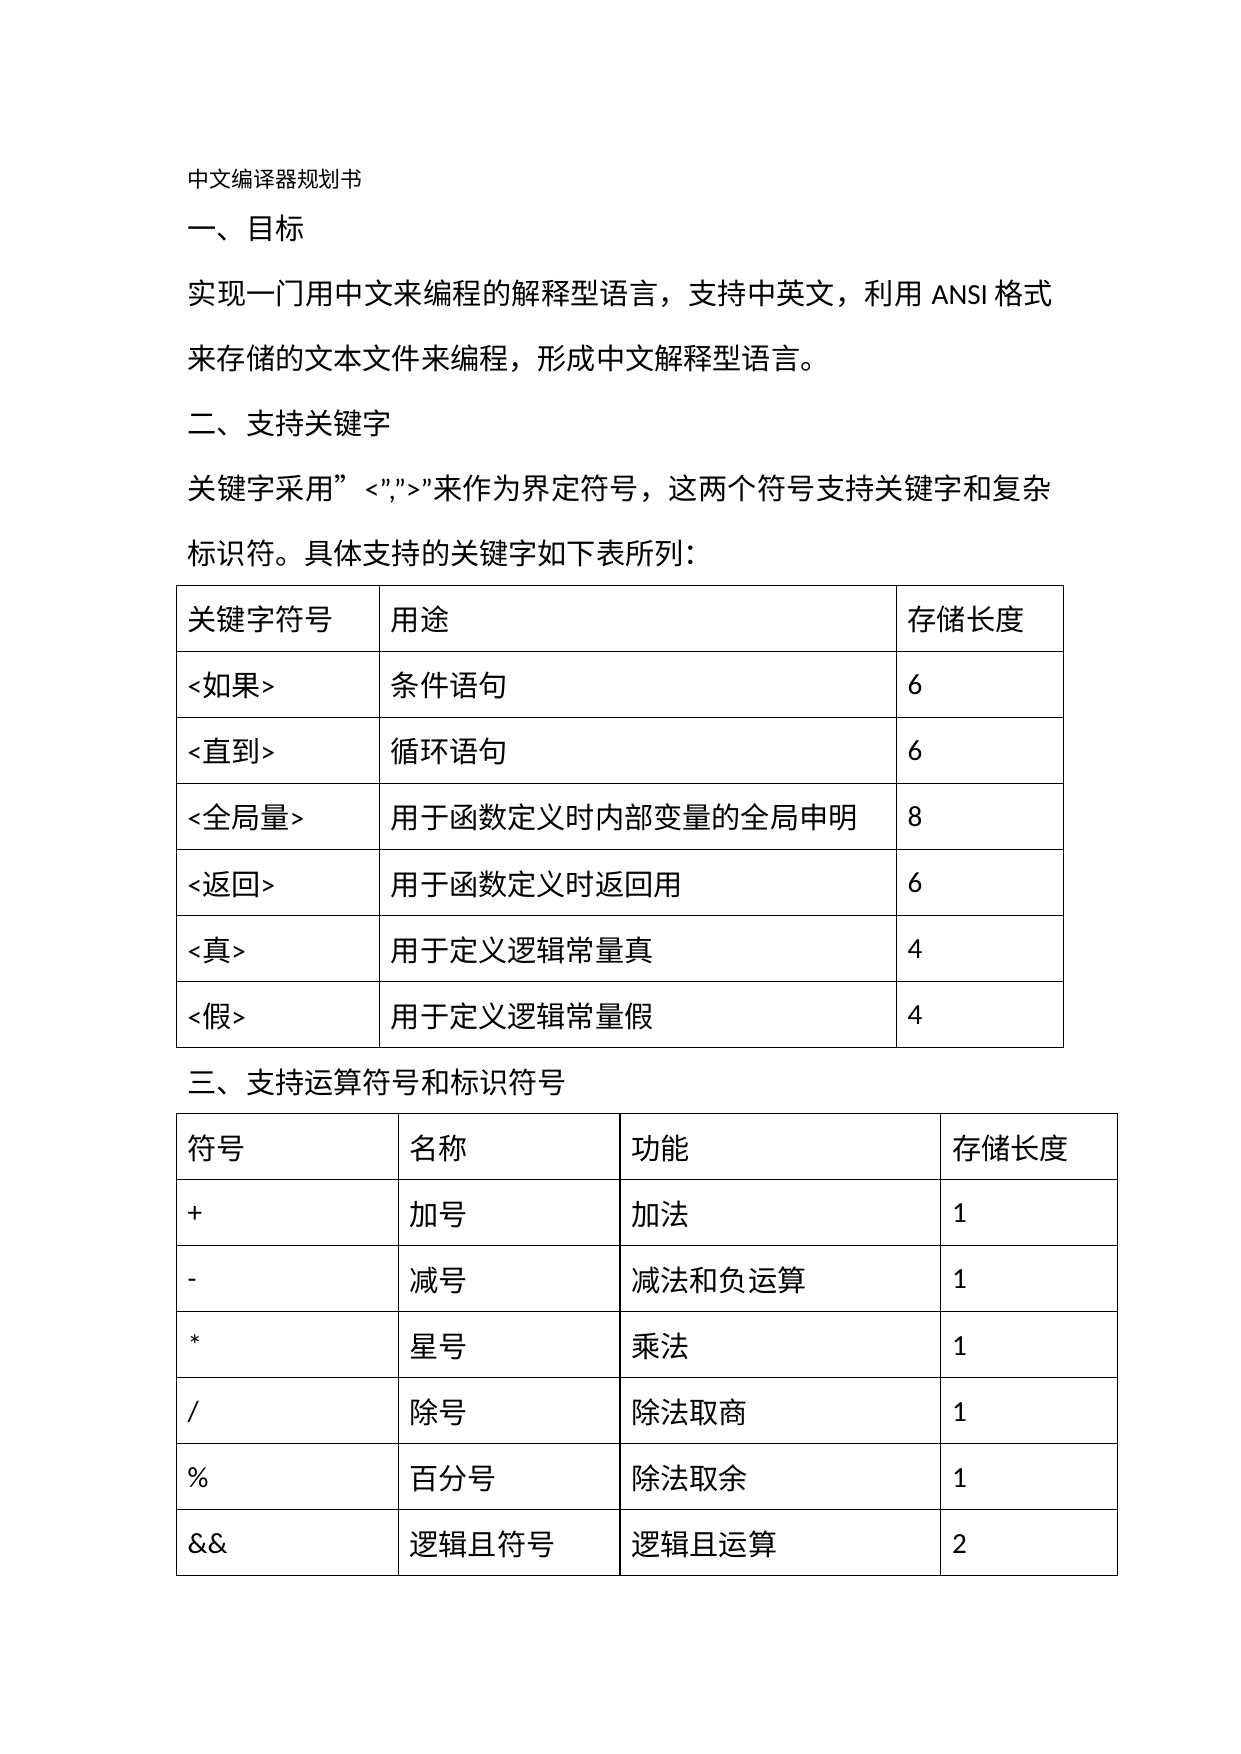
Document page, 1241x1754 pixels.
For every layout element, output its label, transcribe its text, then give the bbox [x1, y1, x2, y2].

table_cell 循环语句 [380, 718, 896, 783]
table_header 符号 [177, 1114, 398, 1179]
text 二、支持关键字 [187, 389, 1053, 454]
table_cell 减法和负运算 [621, 1246, 940, 1311]
table_cell 6 [897, 652, 1063, 717]
table_cell / [177, 1378, 398, 1443]
table_header 名称 [399, 1114, 619, 1179]
table_header 关键字符号 [177, 586, 379, 651]
table_header 功能 [621, 1114, 940, 1179]
table_cell 星号 [399, 1312, 619, 1377]
table_cell 用于函数定义时返回用 [380, 850, 896, 915]
text 实现一门用中文来编程的解释型语言，支持中英文，利用ANSI格式来存储的文本文件来编程，形成中文解释型语言。 [187, 259, 1053, 389]
table_cell 除法取余 [621, 1444, 940, 1509]
text 中文编译器规划书 [187, 162, 1053, 194]
table_cell 6 [897, 718, 1063, 783]
table_cell 除号 [399, 1378, 619, 1443]
table_cell + [177, 1180, 398, 1245]
table_cell 1 [941, 1180, 1117, 1245]
table_cell 用于函数定义时内部变量的全局申明 [380, 784, 896, 849]
table_cell 1 [941, 1312, 1117, 1377]
text 关键字采用”<”,”>”来作为界定符号，这两个符号支持关键字和复杂标识符。具体支持的关键字如下表所列： [187, 454, 1053, 584]
table_cell <全局量> [177, 784, 379, 849]
table_cell 加法 [621, 1180, 940, 1245]
table_cell 减号 [399, 1246, 619, 1311]
table_cell <返回> [177, 850, 379, 915]
table_cell 2 [941, 1510, 1117, 1575]
table_cell <真> [177, 916, 379, 981]
table_cell - [177, 1246, 398, 1311]
text 一、目标 [187, 194, 1053, 259]
table_cell <假> [177, 982, 379, 1047]
table_header 存储长度 [897, 586, 1063, 651]
table_cell 1 [941, 1246, 1117, 1311]
table_cell && [177, 1510, 398, 1575]
table_header 存储长度 [941, 1114, 1117, 1179]
table_header 用途 [380, 586, 896, 651]
table_cell 加号 [399, 1180, 619, 1245]
text 三、支持运算符号和标识符号 [187, 1048, 1053, 1113]
table_cell 逻辑且运算 [621, 1510, 940, 1575]
table_cell * [177, 1312, 398, 1377]
table_cell 除法取商 [621, 1378, 940, 1443]
table_cell 逻辑且符号 [399, 1510, 619, 1575]
table_cell 8 [897, 784, 1063, 849]
table_cell 乘法 [621, 1312, 940, 1377]
table_cell 4 [897, 982, 1063, 1047]
table_cell 用于定义逻辑常量真 [380, 916, 896, 981]
table_cell 1 [941, 1378, 1117, 1443]
table_cell 1 [941, 1444, 1117, 1509]
table_cell <如果> [177, 652, 379, 717]
table_cell 用于定义逻辑常量假 [380, 982, 896, 1047]
table_cell 百分号 [399, 1444, 619, 1509]
table_cell 4 [897, 916, 1063, 981]
table_cell % [177, 1444, 398, 1509]
table_cell 6 [897, 850, 1063, 915]
table_cell 条件语句 [380, 652, 896, 717]
table_cell <直到> [177, 718, 379, 783]
